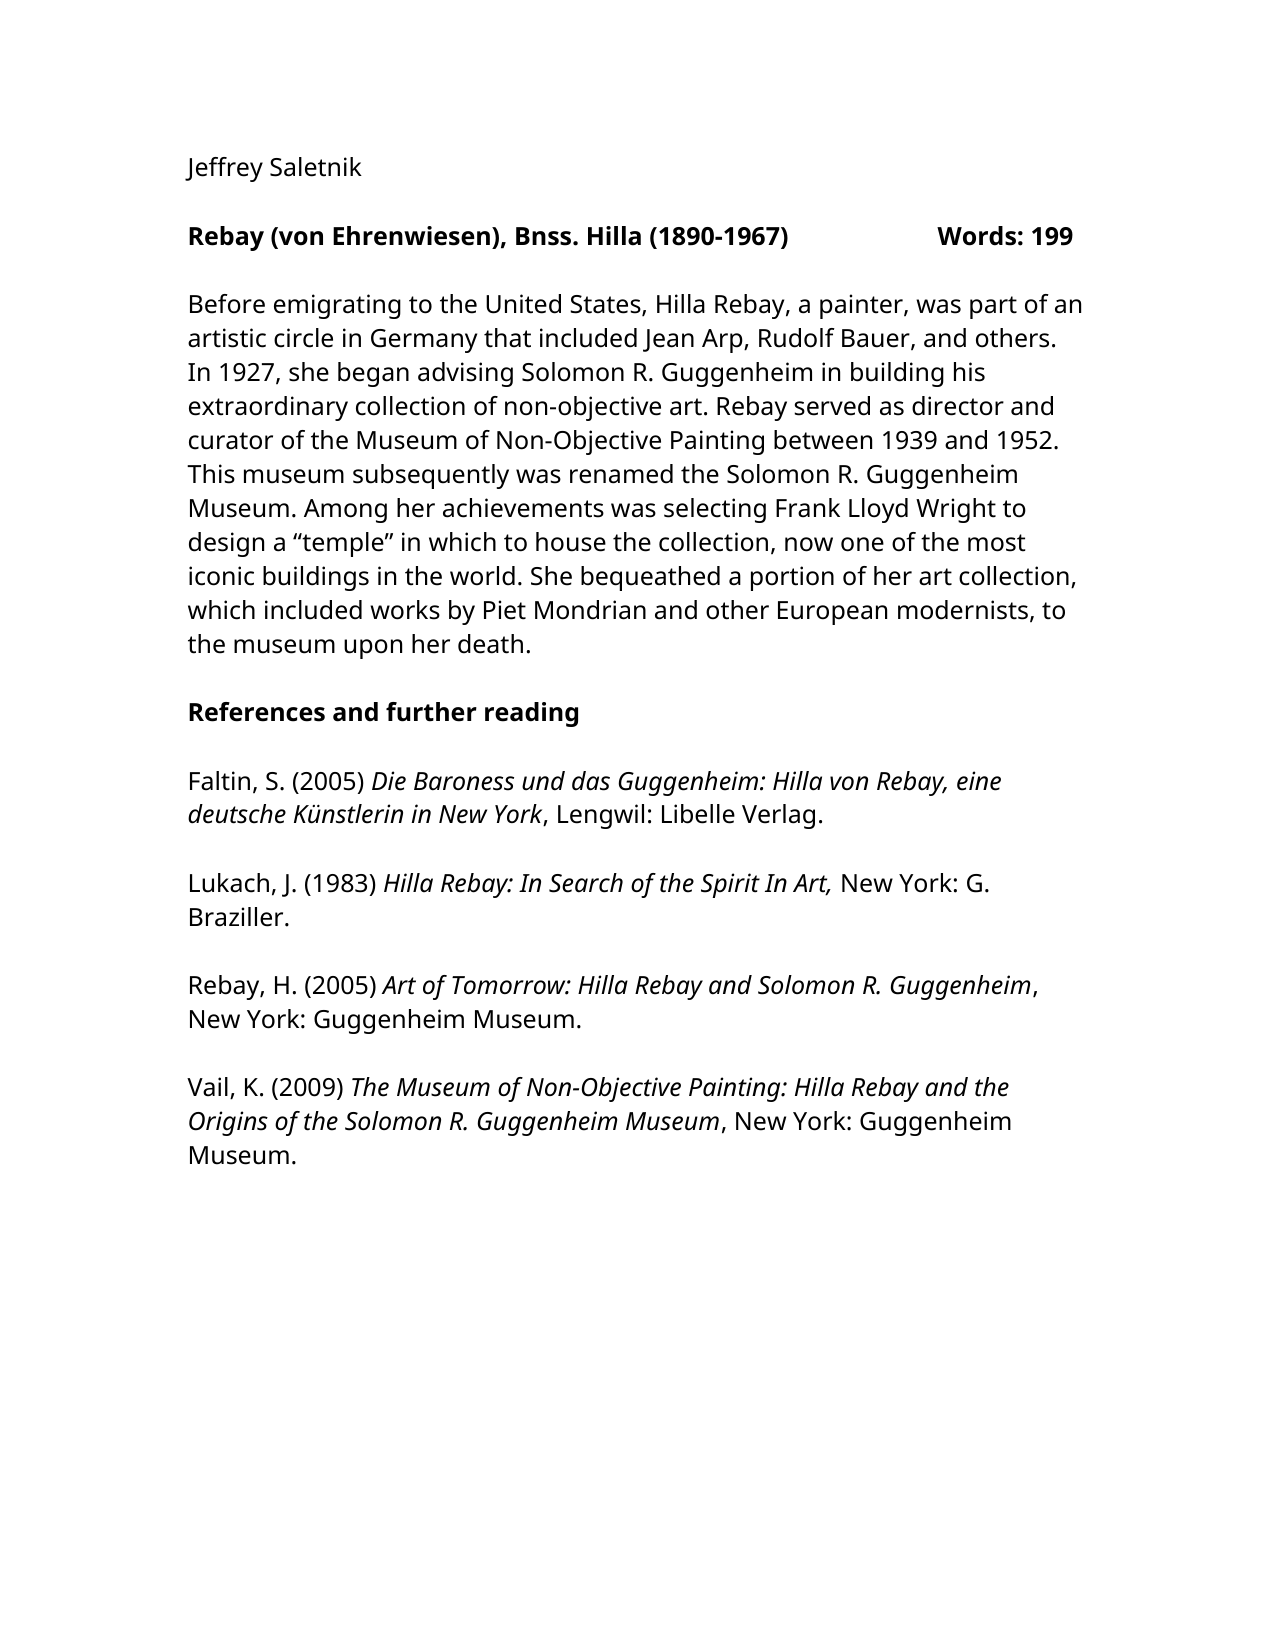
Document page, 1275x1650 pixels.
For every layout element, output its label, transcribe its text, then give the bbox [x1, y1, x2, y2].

text Faltin, S. (2005) Die Baroness und das Guggenheim: Hilla von Rebay, eine deutsche Künstlerin in New York, Lengwil: Libelle Verlag. [187, 763, 1087, 831]
text Jeffrey Saletnik [187, 150, 1087, 184]
text Before emigrating to the United States, Hilla Rebay, a painter, was part of an artistic circle in Germany that included Jean Arp, Rudolf Bauer, and others. In 1927, she began advising Solomon R. Guggenheim in building his extraordinary collection of non-objective art. Rebay served as director and curator of the Museum of Non-Objective Painting between 1939 and 1952. This museum subsequently was renamed the Solomon R. Guggenheim Museum. Among her achievements was selecting Frank Lloyd Wright to design a “temple” in which to house the collection, now one of the most iconic buildings in the world. She bequeathed a portion of her art collection, which included works by Piet Mondrian and other European modernists, to the museum upon her death. [187, 286, 1087, 661]
text Lukach, J. (1983) Hilla Rebay: In Search of the Spirit In Art, New York: G. Braziller. [187, 865, 1087, 933]
text Vail, K. (2009) The Museum of Non-Objective Painting: Hilla Rebay and the Origins of the Solomon R. Guggenheim Museum, New York: Guggenheim Museum. [187, 1070, 1087, 1172]
text Rebay (von Ehrenwiesen), Bnss. Hilla (1890-1967) Words: 199 [187, 218, 1087, 252]
text References and further reading [187, 695, 1087, 729]
text Rebay, H. (2005) Art of Tomorrow: Hilla Rebay and Solomon R. Guggenheim, New York: Guggenheim Museum. [187, 967, 1087, 1036]
